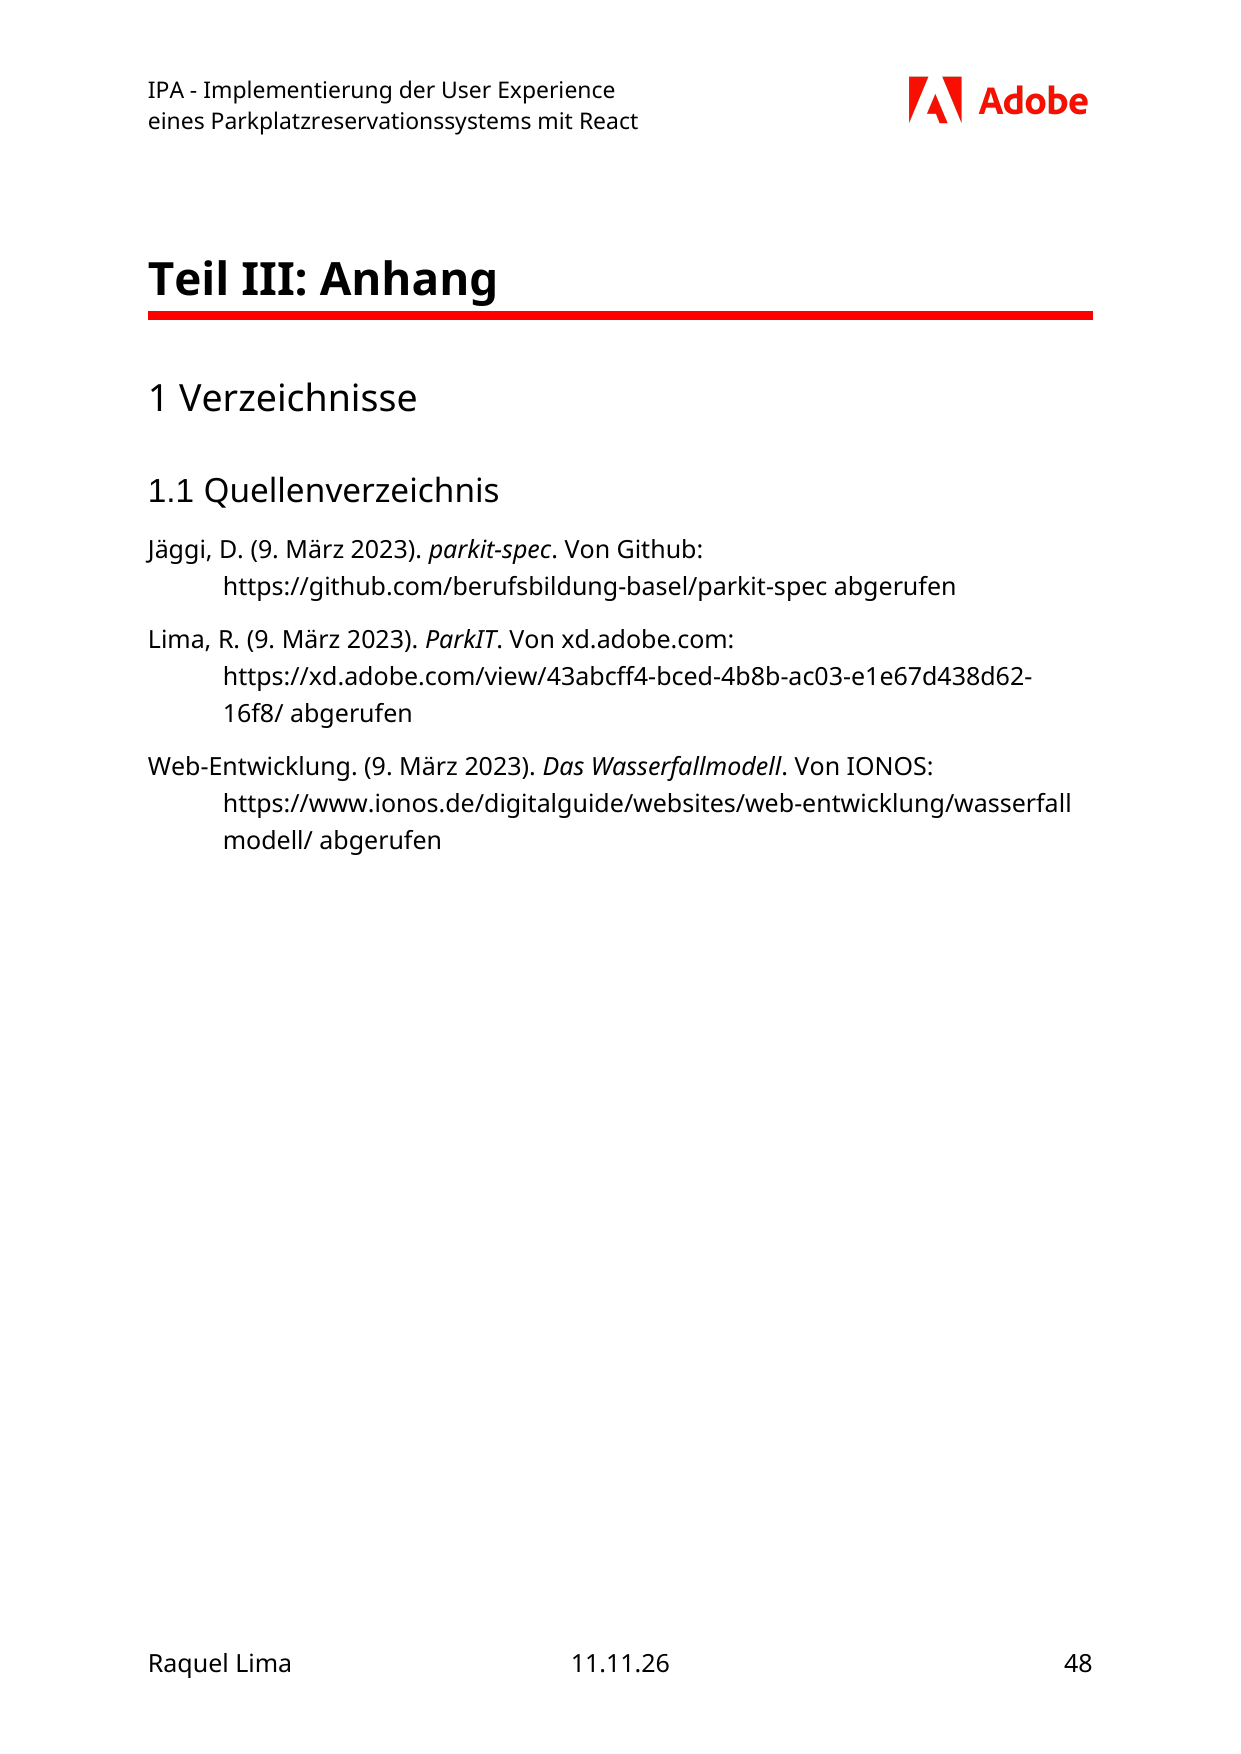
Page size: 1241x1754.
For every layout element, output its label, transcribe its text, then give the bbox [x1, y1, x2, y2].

subtitle Verzeichnisse [148, 371, 1093, 422]
picture [893, 40, 1103, 159]
text Anhang [148, 246, 1093, 311]
